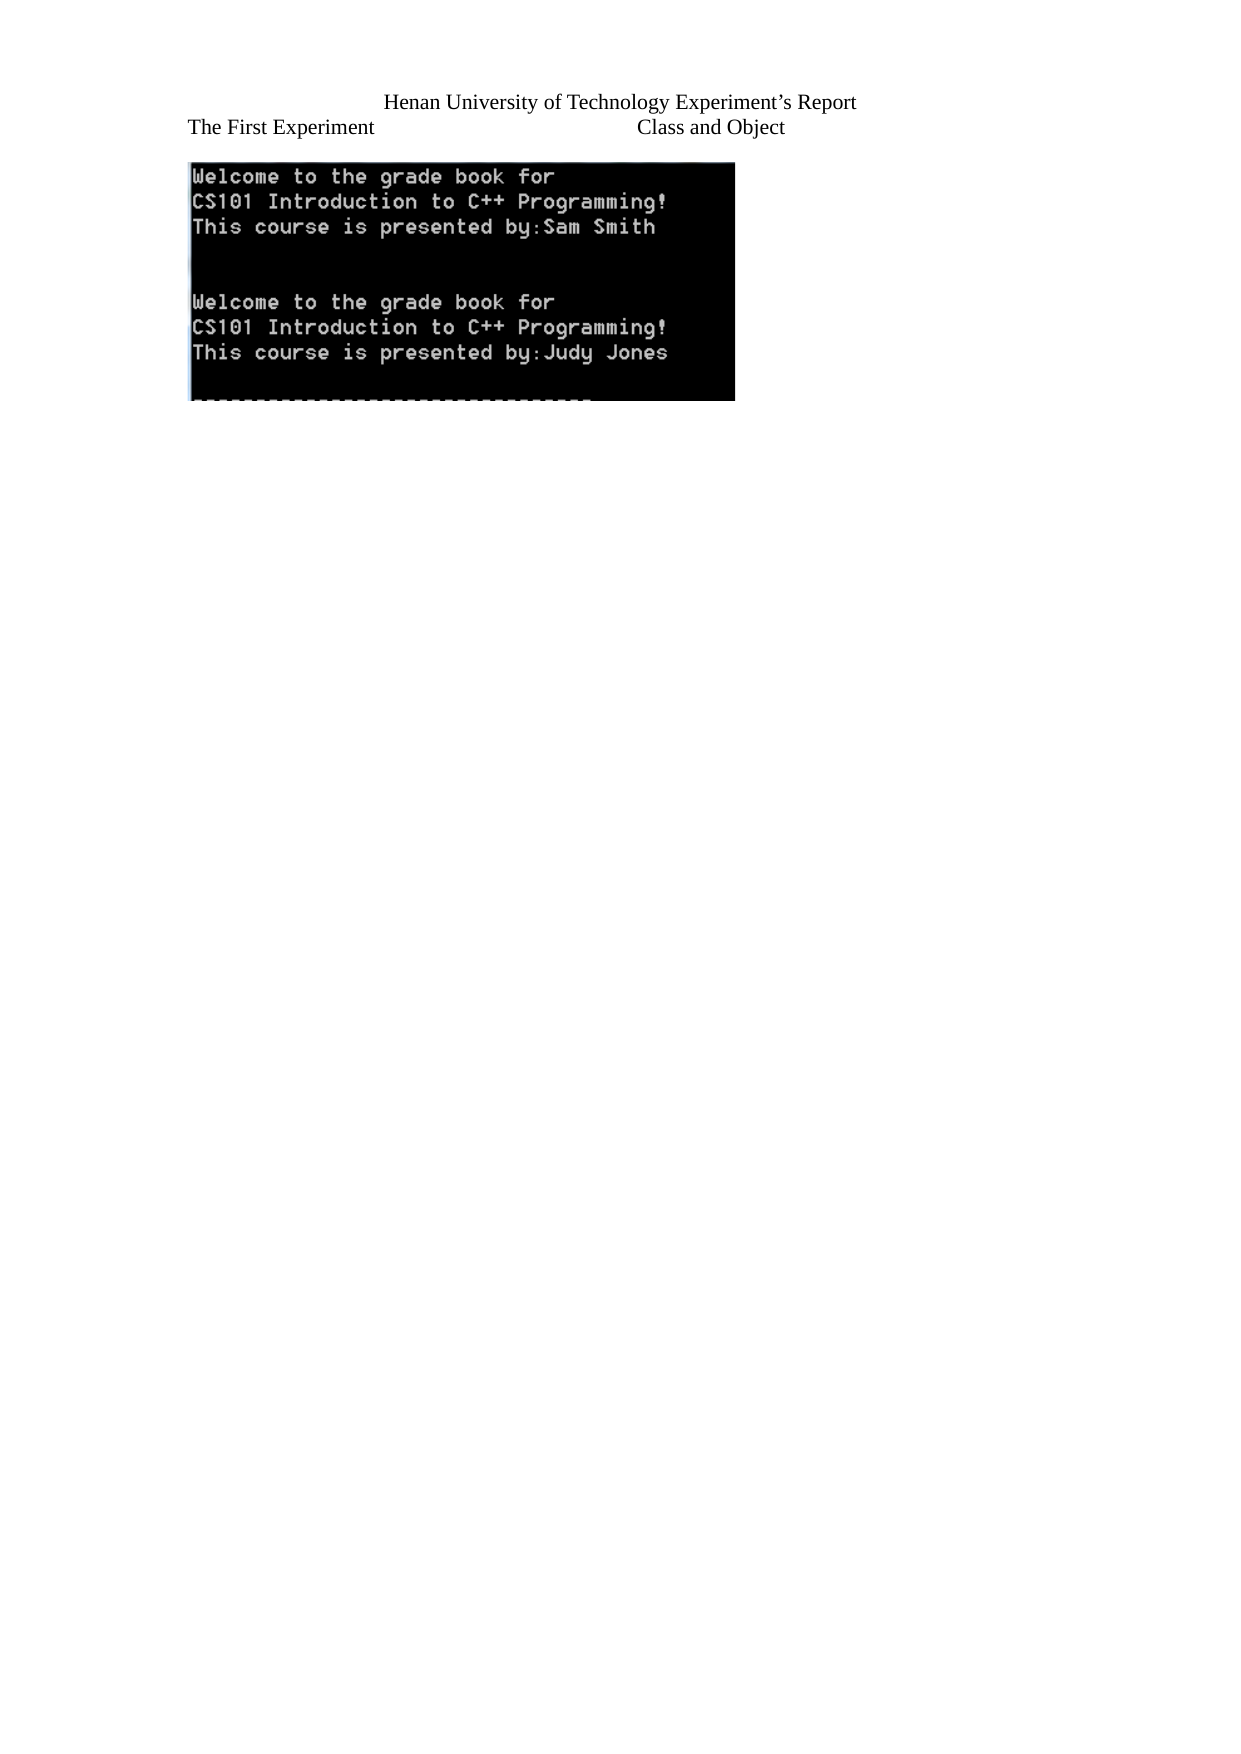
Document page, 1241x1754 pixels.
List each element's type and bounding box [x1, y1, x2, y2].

picture [187, 162, 736, 401]
